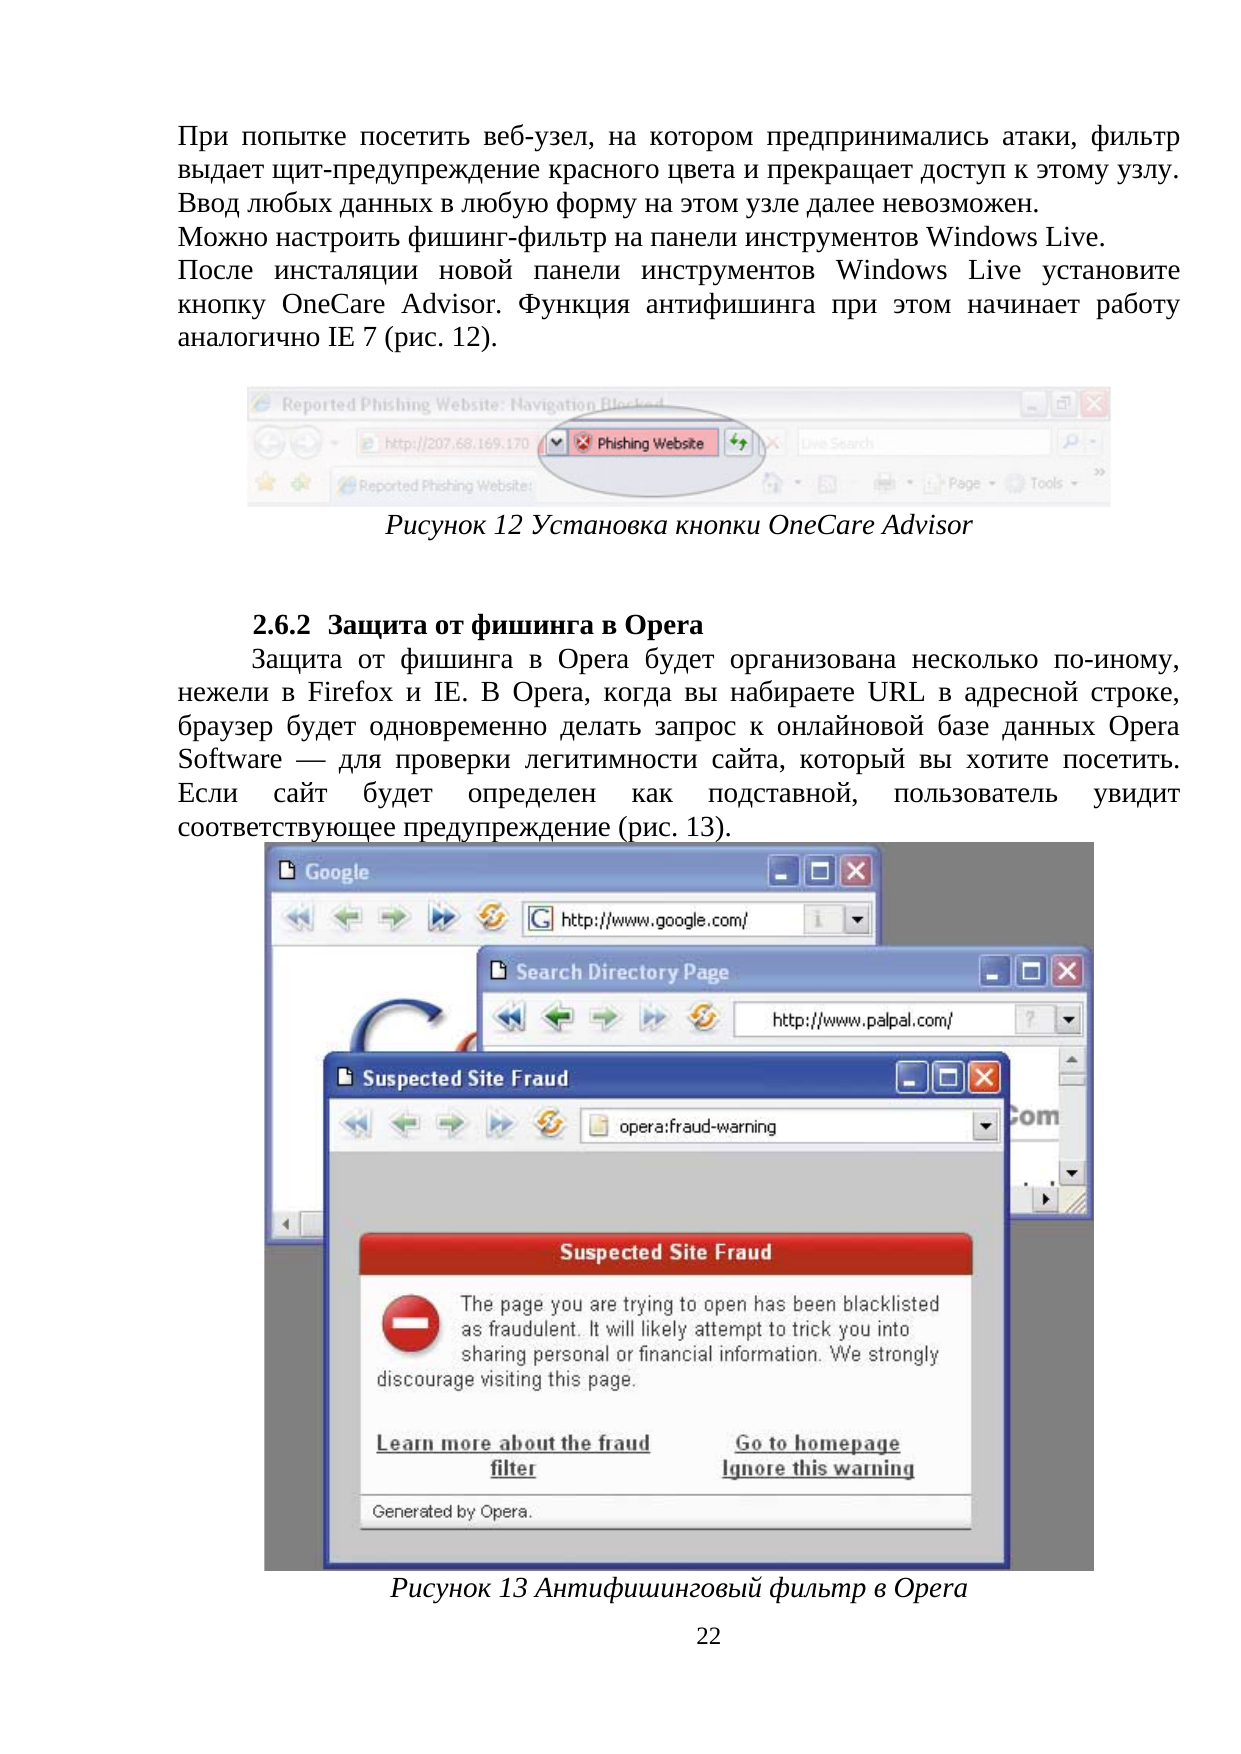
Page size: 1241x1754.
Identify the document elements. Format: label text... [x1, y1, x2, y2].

text Защита от фишинга в Opera будет организована несколько по-иному, нежели в Firefox и IE. В Opera, когда вы набираете URL в адресной строке, браузер будет одновременно делать запрос к онлайновой базе данных Opera Software — для проверки легитимности сайта, который вы хотите посетить. Если сайт будет определен как подставной, пользователь увидит соответствующее предупреждение (рис. 13). [177, 641, 1181, 842]
text Можно настроить фишинг-фильтр на панели инструментов Windows Live. [177, 219, 1181, 252]
text Рисунок 13 Антифишинговый фильтр в Opera [177, 1570, 1181, 1604]
text После инсталяции новой панели инструментов Windows Live установите кнопку OneCare Advisor. Функция антифишинга при этом начинает работу аналогично IE 7 (рис. 12). [177, 252, 1181, 353]
text Рисунок 12 Установка кнопки OneCare Advisor [177, 507, 1181, 540]
picture [264, 842, 1094, 1571]
picture [247, 386, 1112, 507]
text При попытке посетить веб-узел, на котором предпринимались атаки, фильтр выдает щит-предупреждение красного цвета и прекращает доступ к этому узлу. Ввод любых данных в любую форму на этом узле далее невозможен. [177, 118, 1181, 219]
list Защита от фишинга в Opera [252, 607, 1181, 641]
